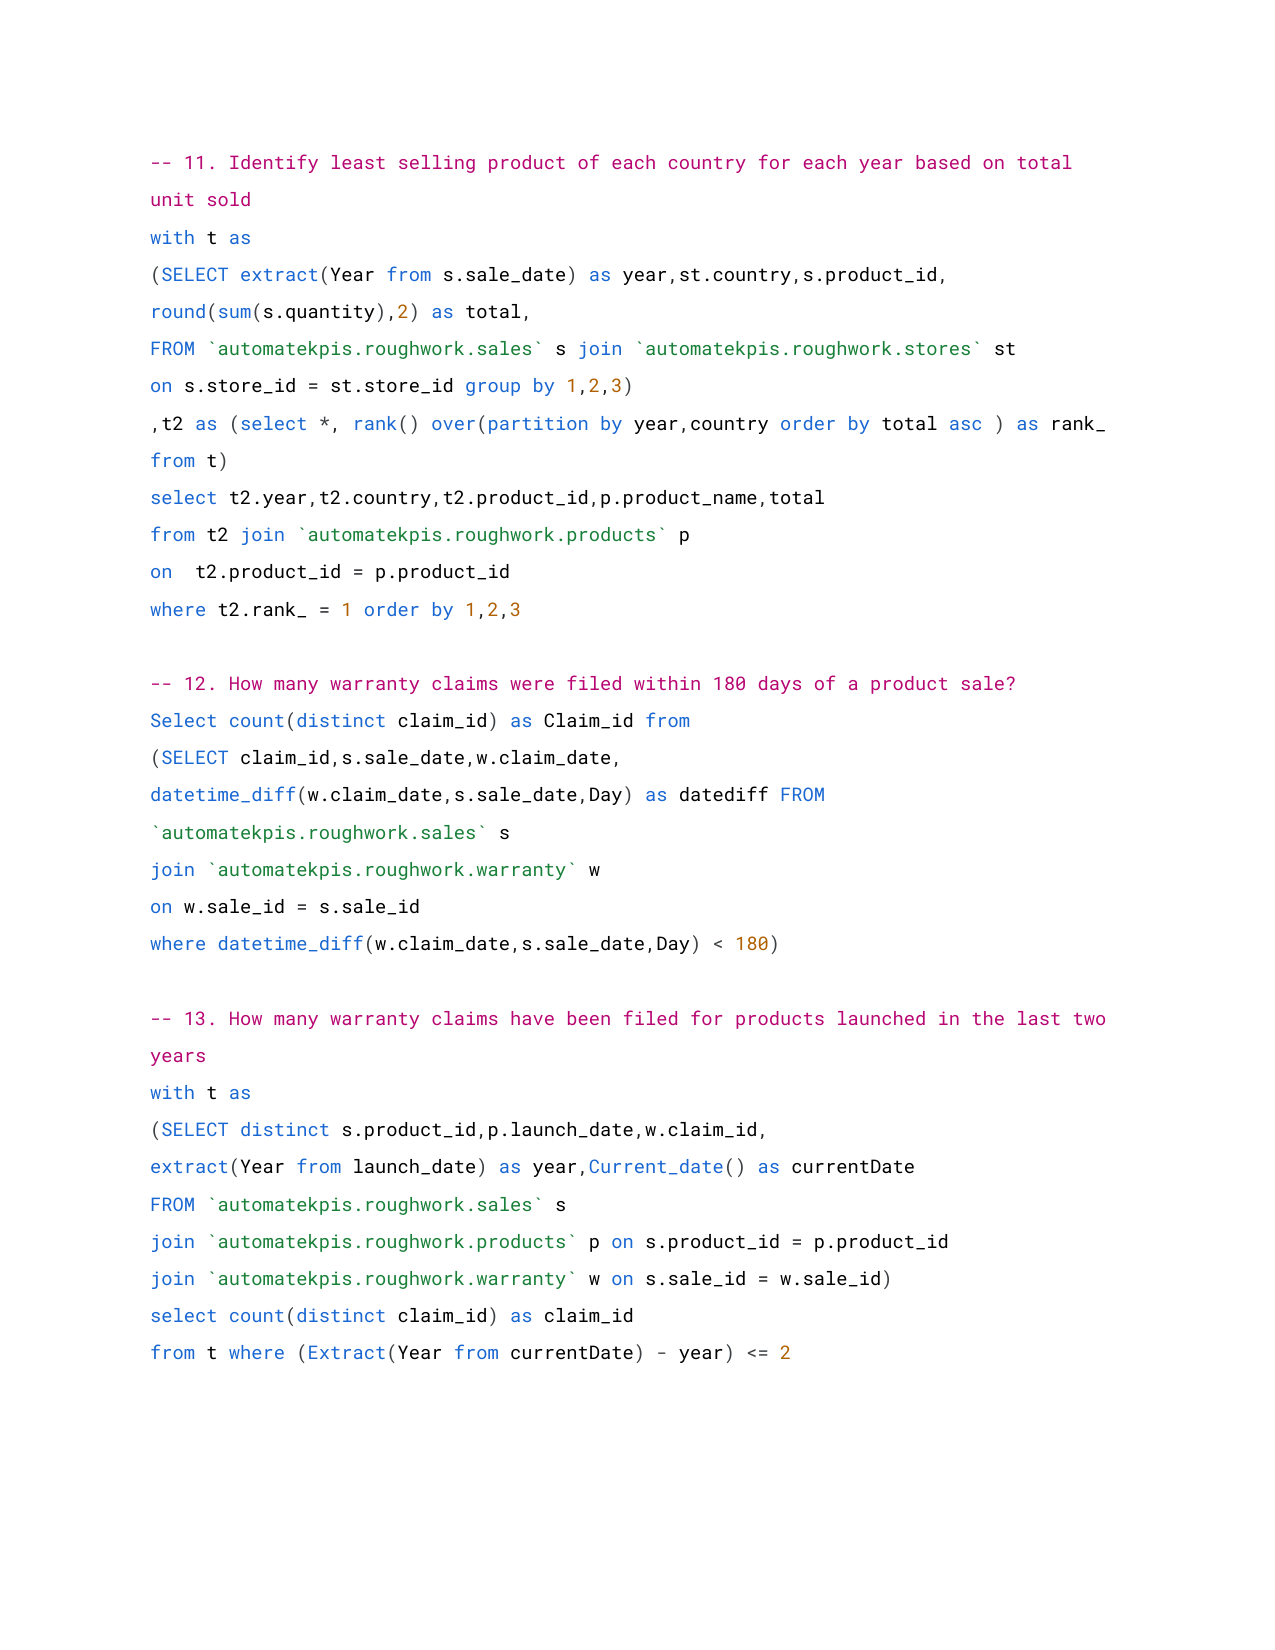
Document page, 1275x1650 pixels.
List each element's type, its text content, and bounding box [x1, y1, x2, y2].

text (SELECT distinct s.product_id,p.launch_date,w.claim_id, [150, 1117, 1125, 1142]
text on s.store_id = st.store_id group by 1,2,3) [150, 373, 1125, 398]
text on w.sale_id = s.sale_id [150, 894, 1125, 918]
text select t2.year,t2.country,t2.product_id,p.product_name,total [150, 485, 1125, 509]
text ,t2 as (select *, rank() over(partition by year,country order by total asc ) as rank_ from t) [150, 410, 1125, 472]
text FROM `automatekpis.roughwork.sales` s [150, 1191, 1125, 1216]
text datetime_diff(w.claim_date,s.sale_date,Day) as datediff FROM `automatekpis.roughwork.sales` s [150, 782, 1125, 844]
text -- 11. Identify least selling product of each country for each year based on total unit sold [150, 150, 1125, 212]
text round(sum(s.quantity),2) as total, [150, 299, 1125, 323]
text join `automatekpis.roughwork.warranty` w on s.sale_id = w.sale_id) [150, 1266, 1125, 1290]
text join `automatekpis.roughwork.warranty` w [150, 857, 1125, 881]
text (SELECT extract(Year from s.sale_date) as year,st.country,s.product_id, [150, 262, 1125, 286]
text -- 12. How many warranty claims were filed within 180 days of a product sale? [150, 671, 1125, 695]
text join `automatekpis.roughwork.products` p on s.product_id = p.product_id [150, 1228, 1125, 1253]
text where t2.rank_ = 1 order by 1,2,3 [150, 596, 1125, 621]
text (SELECT claim_id,s.sale_date,w.claim_date, [150, 745, 1125, 770]
text from t where (Extract(Year from currentDate) - year) <= 2 [150, 1340, 1125, 1365]
text where datetime_diff(w.claim_date,s.sale_date,Day) < 180) [150, 931, 1125, 956]
text Select count(distinct claim_id) as Claim_id from [150, 708, 1125, 733]
text with t as [150, 1080, 1125, 1104]
text with t as [150, 224, 1125, 249]
text -- 13. How many warranty claims have been filed for products launched in the last two years [150, 1005, 1125, 1067]
text from t2 join `automatekpis.roughwork.products` p [150, 522, 1125, 547]
text extract(Year from launch_date) as year,Current_date() as currentDate [150, 1154, 1125, 1179]
text FROM `automatekpis.roughwork.sales` s join `automatekpis.roughwork.stores` st [150, 336, 1125, 361]
text select count(distinct claim_id) as claim_id [150, 1303, 1125, 1328]
text on t2.product_id = p.product_id [150, 559, 1125, 584]
